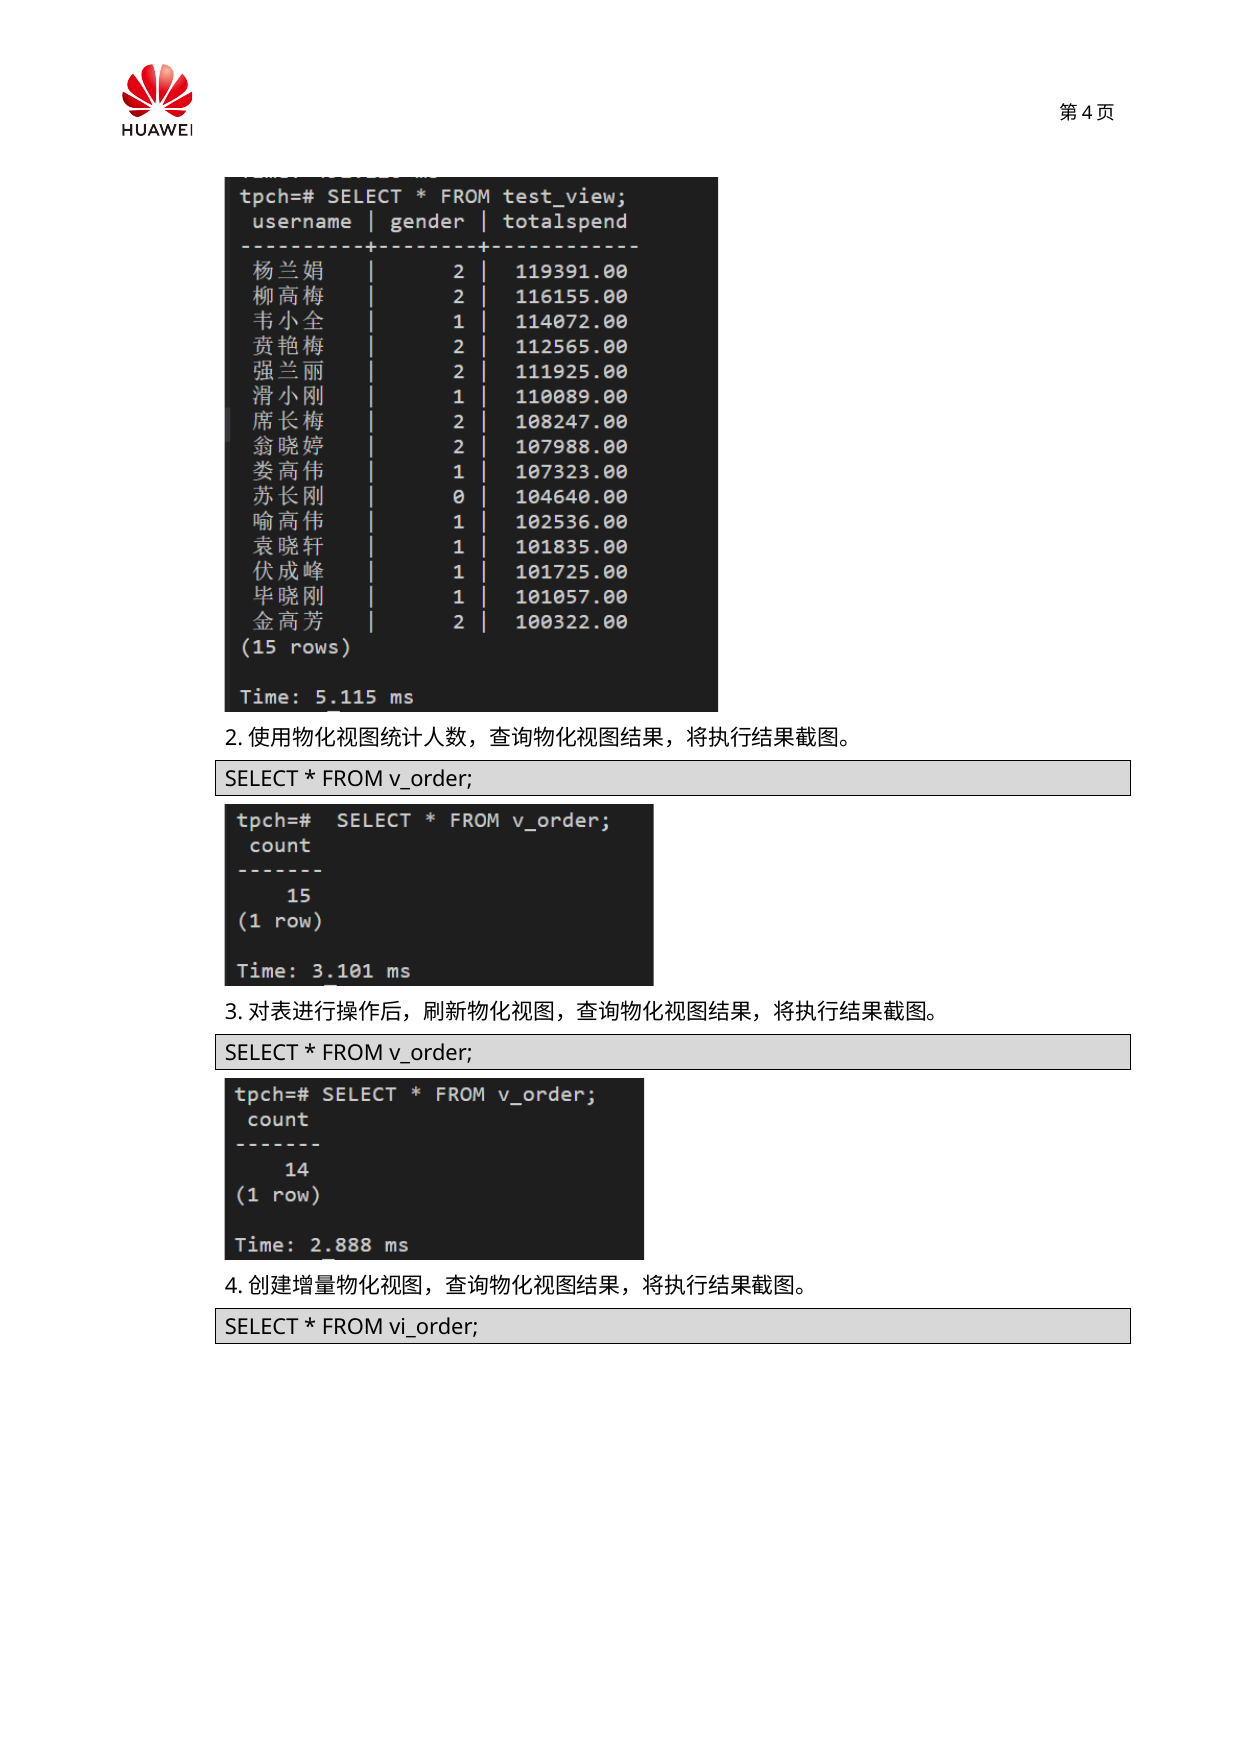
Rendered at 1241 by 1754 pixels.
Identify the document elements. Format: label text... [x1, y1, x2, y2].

picture [122, 64, 193, 136]
picture [224, 177, 719, 712]
picture [224, 804, 654, 986]
text 4. 创建增量物化视图，查询物化视图结果，将执行结果截图。 [224, 1268, 1122, 1300]
picture [224, 1078, 645, 1260]
text SELECT * FROM v_order; [216, 1035, 1130, 1069]
text 3. 对表进行操作后，刷新物化视图，查询物化视图结果，将执行结果截图。 [224, 994, 1122, 1026]
text SELECT * FROM v_order; [216, 761, 1130, 795]
text 2. 使用物化视图统计人数，查询物化视图结果，将执行结果截图。 [224, 720, 1122, 752]
text SELECT * FROM vi_order; [216, 1309, 1130, 1343]
